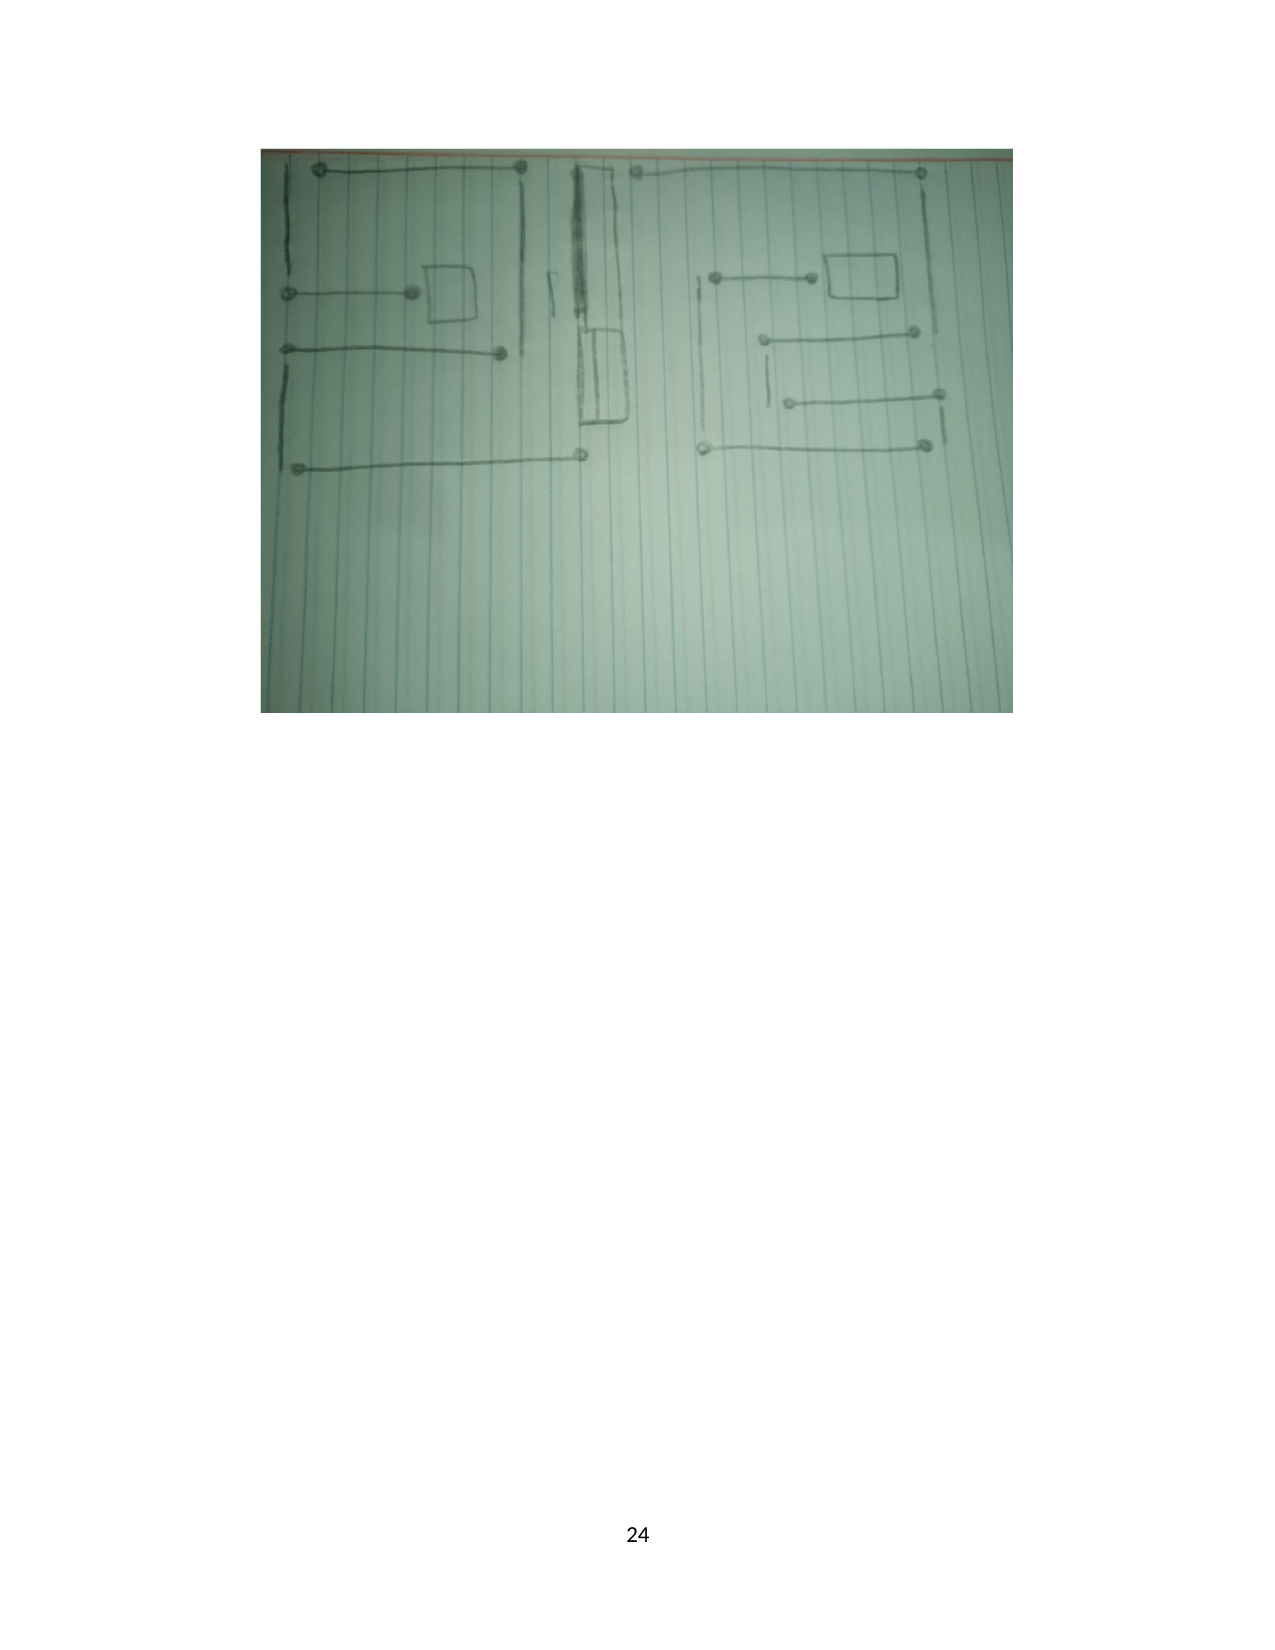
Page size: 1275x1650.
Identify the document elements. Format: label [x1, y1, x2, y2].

picture [261, 149, 1013, 713]
